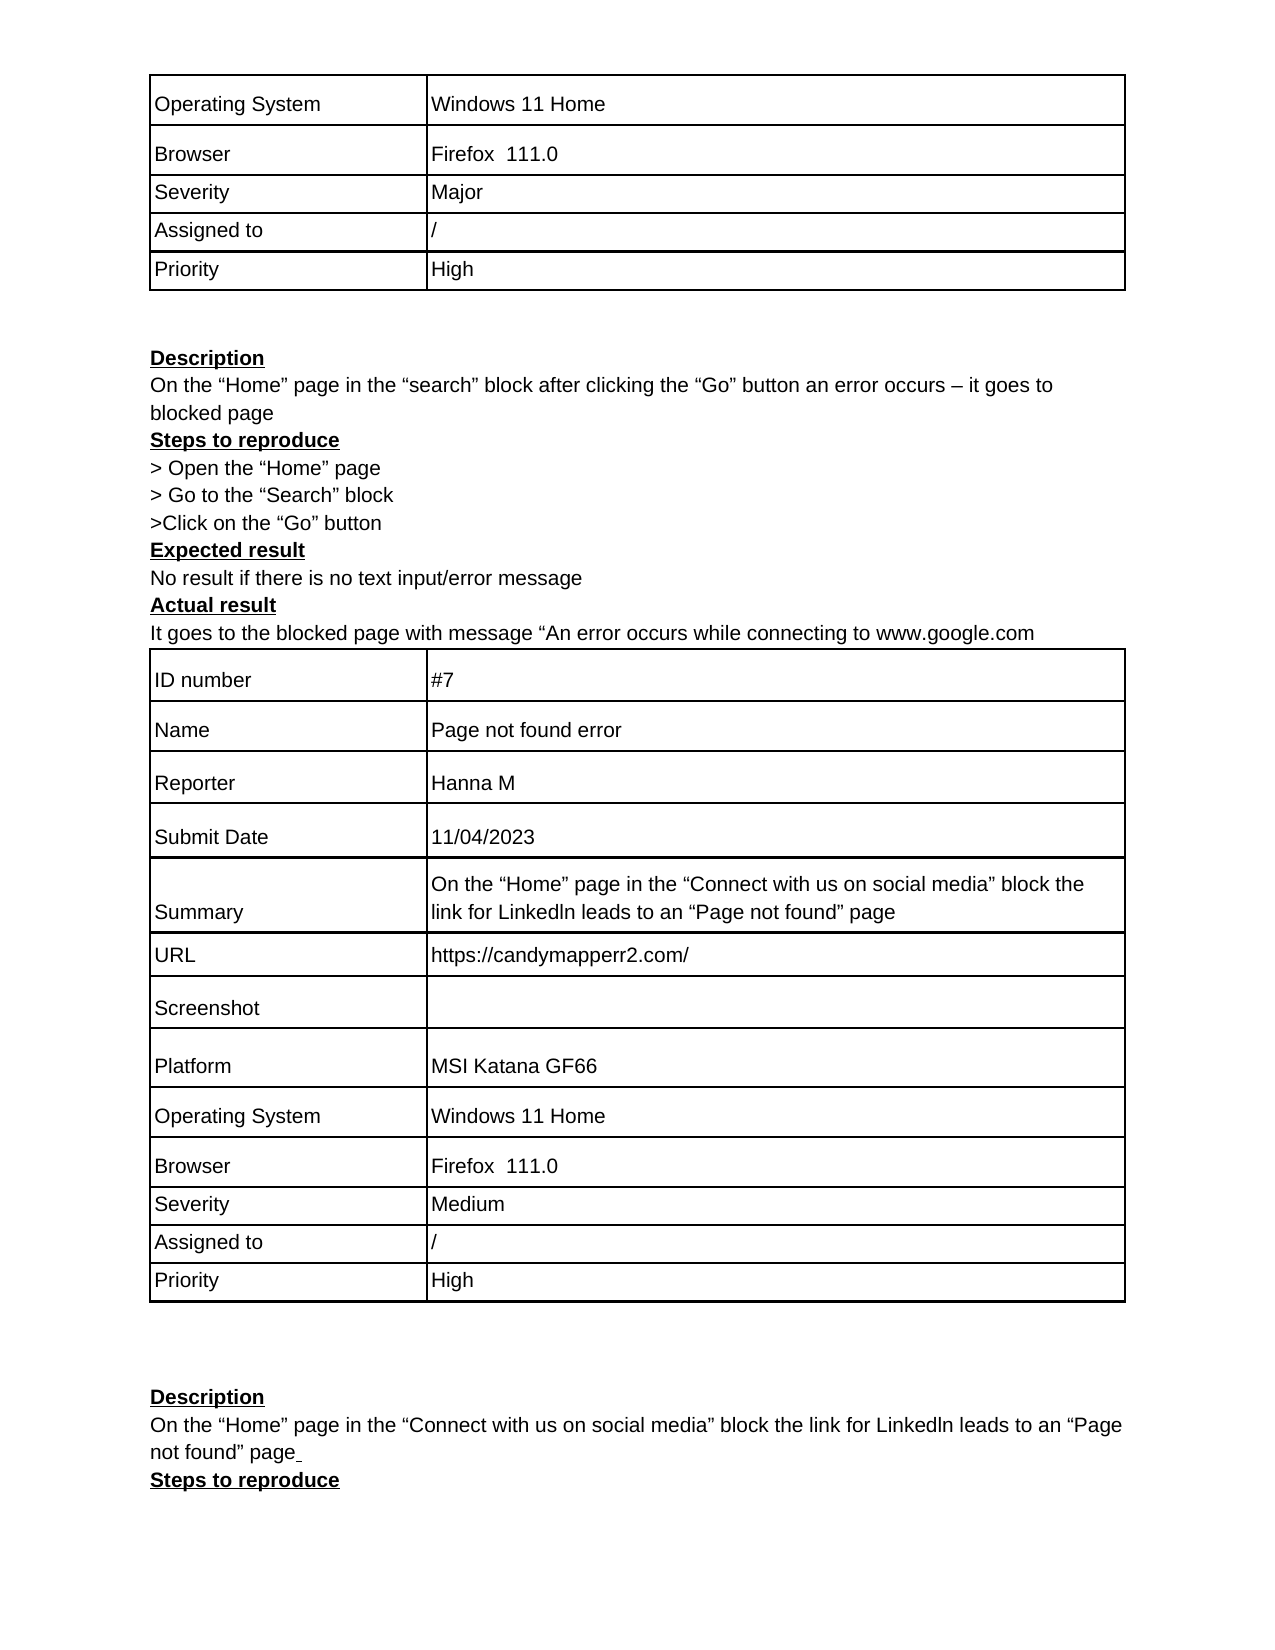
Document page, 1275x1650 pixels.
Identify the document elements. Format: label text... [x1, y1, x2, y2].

text Steps to reproduce [150, 1467, 1125, 1491]
text > Go to the “Search” block [150, 483, 1125, 507]
table_cell Major [428, 176, 1124, 212]
text It goes to the blocked page with message “An error occurs while connecting to www.google.com [150, 621, 1125, 644]
table_cell Operating System [151, 1088, 426, 1136]
table_cell Name [151, 702, 426, 750]
table_cell Browser [151, 1138, 426, 1186]
text No result if there is no text input/error message [150, 566, 1125, 589]
table_cell Windows 11 Home [428, 76, 1124, 124]
table_cell / [428, 214, 1124, 250]
table_cell Page not found error [428, 702, 1124, 750]
table_cell URL [151, 934, 426, 975]
table_cell Firefox 111.0 [428, 1138, 1124, 1186]
table_cell / [428, 1226, 1124, 1262]
table_header ID number [151, 650, 426, 700]
table_cell Assigned to [151, 1226, 426, 1262]
table_cell Priority [151, 1264, 426, 1300]
table_cell MSI Katana GF66 [428, 1029, 1124, 1086]
table_cell Summary [151, 859, 426, 931]
table_header #7 [428, 650, 1124, 700]
table_cell Severity [151, 176, 426, 212]
table_cell Platform [151, 1029, 426, 1086]
table_cell Assigned to [151, 214, 426, 250]
text Description [150, 346, 1125, 369]
text Actual result [150, 593, 1125, 617]
table_cell Reporter [151, 752, 426, 802]
table_cell Hanna M [428, 752, 1124, 802]
text On the “Home” page in the “search” block after clicking the “Go” button an error occurs – it goes to blocked page [150, 373, 1125, 424]
text Steps to reproduce [150, 428, 1125, 452]
text >Click on the “Go” button [150, 511, 1125, 534]
table_cell Operating System [151, 76, 426, 124]
text Description [150, 1385, 1125, 1409]
table_cell Browser [151, 126, 426, 174]
table_cell Priority [151, 253, 426, 288]
text On the “Home” page in the “Connect with us on social media” block the link for Linkedln leads to an “Page not found” page [150, 1412, 1125, 1464]
table_cell Severity [151, 1188, 426, 1224]
table_cell Medium [428, 1188, 1124, 1224]
table_cell High [428, 1264, 1124, 1300]
table_cell Screenshot [151, 977, 426, 1027]
text Expected result [150, 538, 1125, 562]
table_cell Windows 11 Home [428, 1088, 1124, 1136]
table_cell On the “Home” page in the “Connect with us on social media” block the link for Linkedln leads to an “Page not found” page [428, 859, 1124, 931]
text > Open the “Home” page [150, 456, 1125, 479]
table_cell https://candymapperr2.com/ [428, 934, 1124, 975]
table_cell Firefox 111.0 [428, 126, 1124, 174]
table_cell [428, 977, 1124, 1027]
table_cell High [428, 253, 1124, 288]
table_cell 11/04/2023 [428, 804, 1124, 856]
table_cell Submit Date [151, 804, 426, 856]
